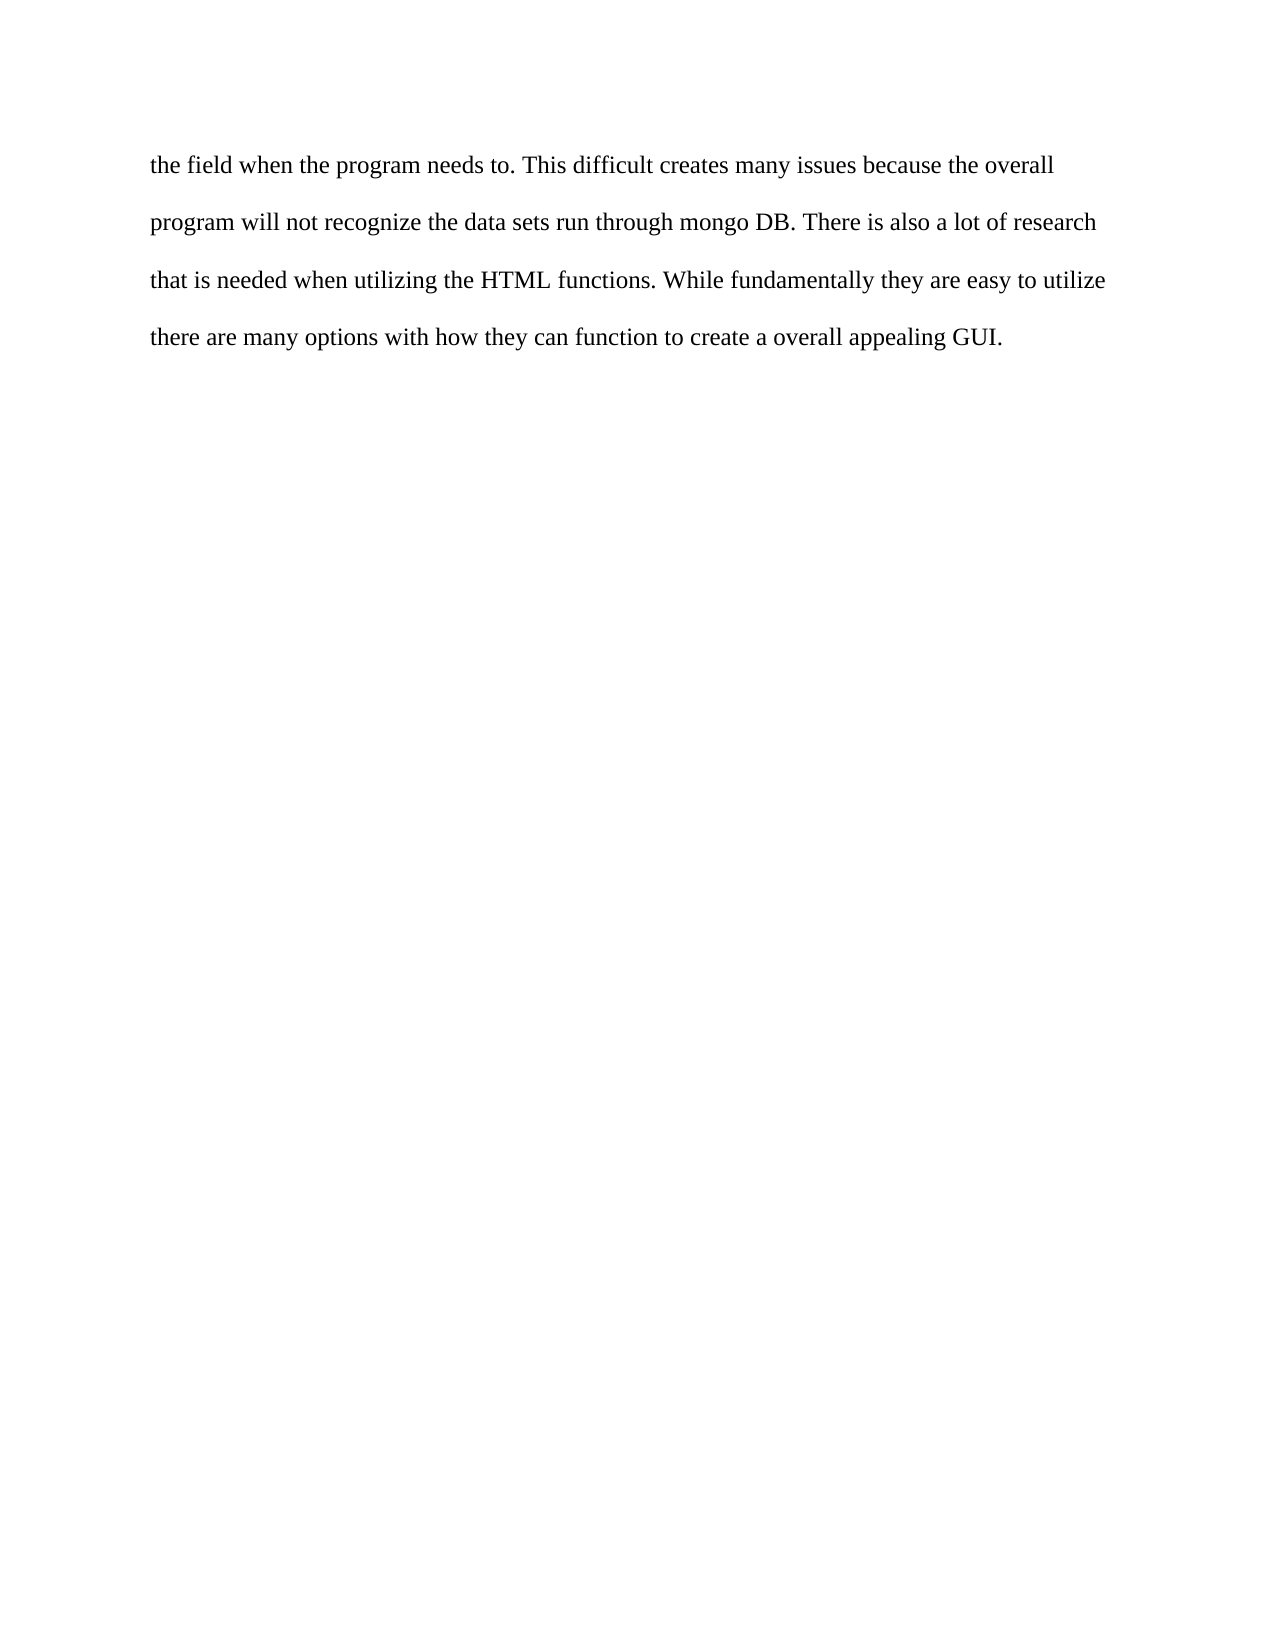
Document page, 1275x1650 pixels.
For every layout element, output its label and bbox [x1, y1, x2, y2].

text [150, 150, 1125, 351]
